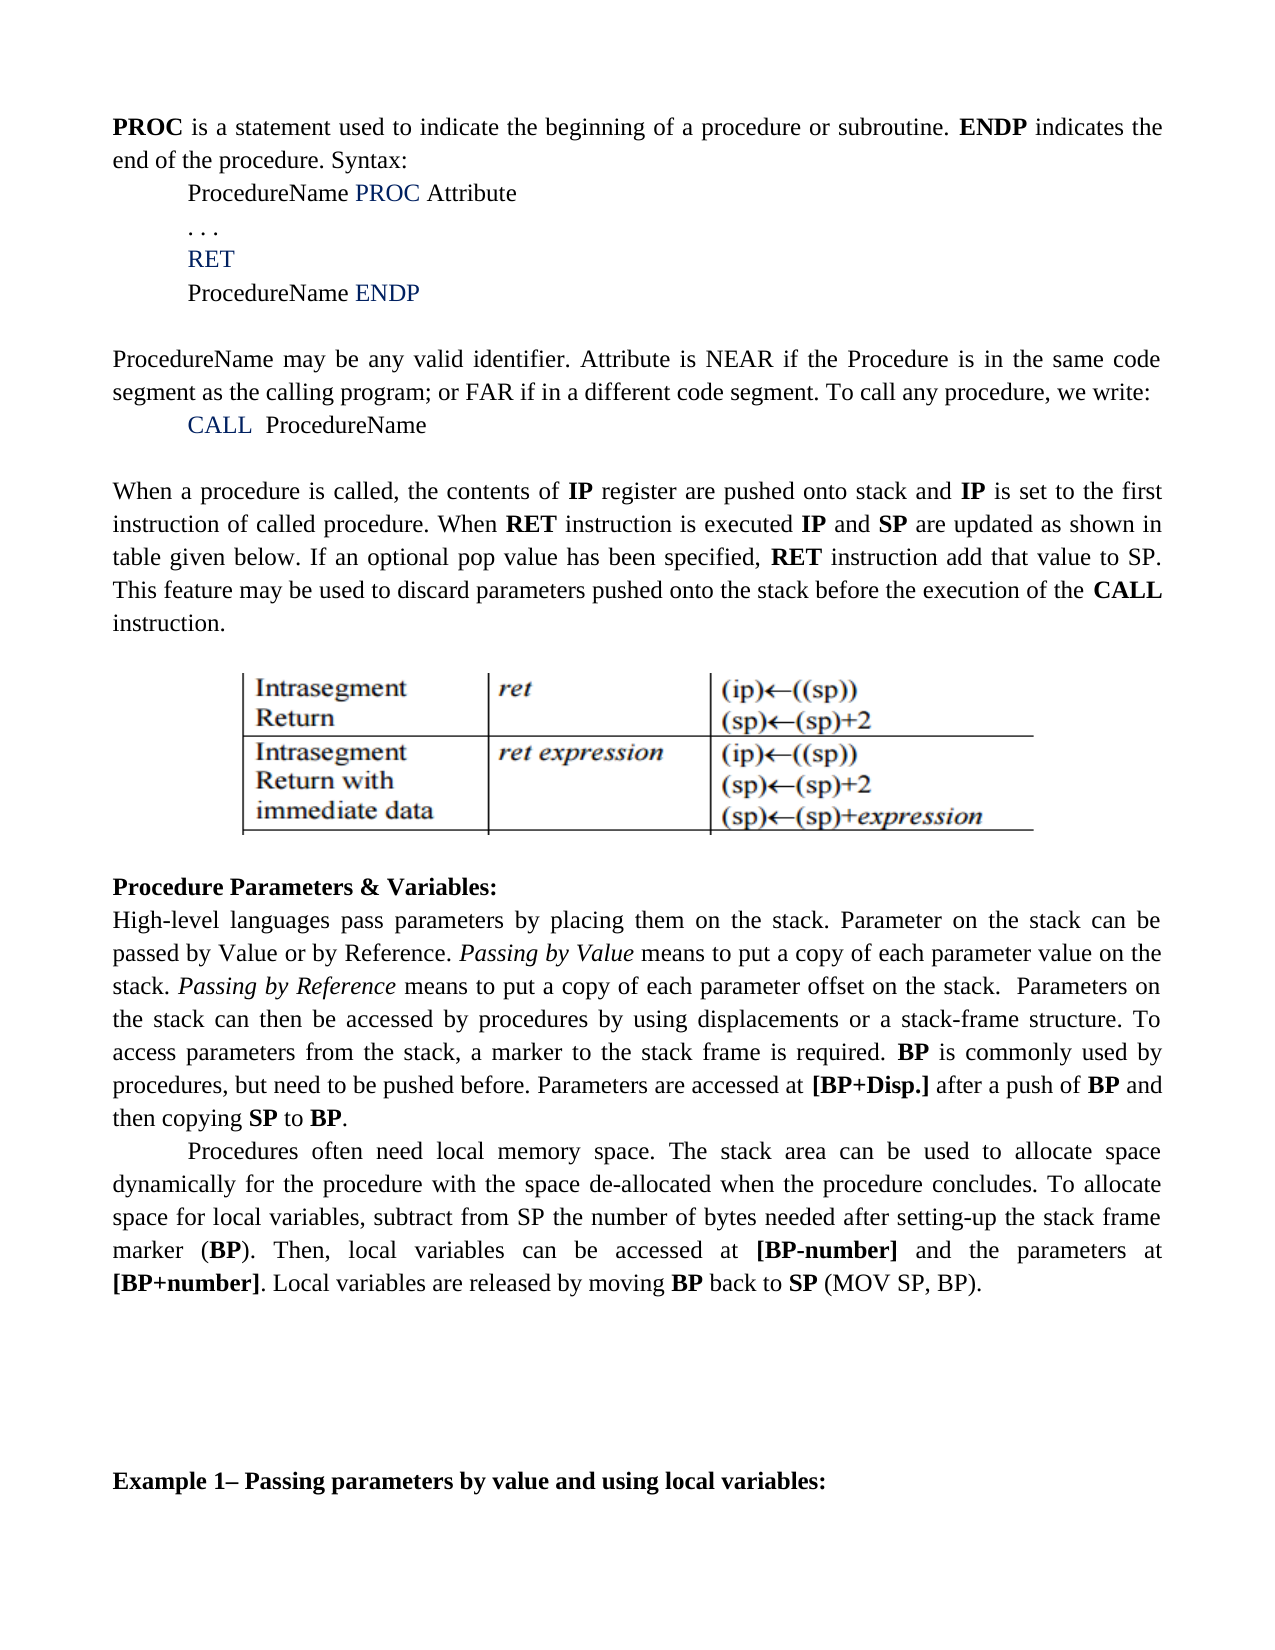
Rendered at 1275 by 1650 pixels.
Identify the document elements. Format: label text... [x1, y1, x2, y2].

text RET [112, 244, 1162, 273]
text ProcedureName PROC Attribute [112, 178, 1162, 207]
text When a procedure is called, the contents of IP register are pushed onto stack and IP is set to the first instruction of called procedure. When RET instruction is executed IP and SP are updated as shown in table given below. If an optional pop value has been specified, RET instruction add that value to SP. This feature may be used to discard parameters pushed onto the stack before the execution of the CALL instruction. [112, 476, 1162, 637]
text Example 1– Passing parameters by value and using local variables: [112, 1466, 1162, 1495]
text High-level languages pass parameters by placing them on the stack. Parameter on the stack can be passed by Value or by Reference. Passing by Value means to put a copy of each parameter value on the stack. Passing by Reference means to put a copy of each parameter offset on the stack. Parameters on the stack can then be accessed by procedures by using displacements or a stack-frame structure. To access parameters from the stack, a marker to the stack frame is required. BP is commonly used by procedures, but need to be pushed before. Parameters are accessed at [BP+Disp.] after a push of BP and then copying SP to BP. [112, 905, 1162, 1132]
text . . . [112, 212, 1162, 240]
text Procedure Parameters & Variables: [112, 872, 1162, 901]
text CALL ProcedureName [112, 410, 1162, 438]
text ProcedureName may be any valid identifier. Attribute is NEAR if the Procedure is in the same code segment as the calling program; or FAR if in a different code segment. To call any procedure, we write: [112, 344, 1162, 405]
text PROC is a statement used to indicate the beginning of a procedure or subroutine. ENDP indicates the end of the procedure. Syntax: [112, 112, 1162, 174]
text ProcedureName ENDP [112, 278, 1162, 306]
picture [241, 673, 1034, 835]
text Procedures often need local memory space. The stack area can be used to allocate space dynamically for the procedure with the space de-allocated when the procedure concludes. To allocate space for local variables, subtract from SP the number of bytes needed after setting-up the stack frame marker (BP). Then, local variables can be accessed at [BP-number] and the parameters at [BP+number]. Local variables are released by moving BP back to SP (MOV SP, BP). [112, 1136, 1162, 1297]
